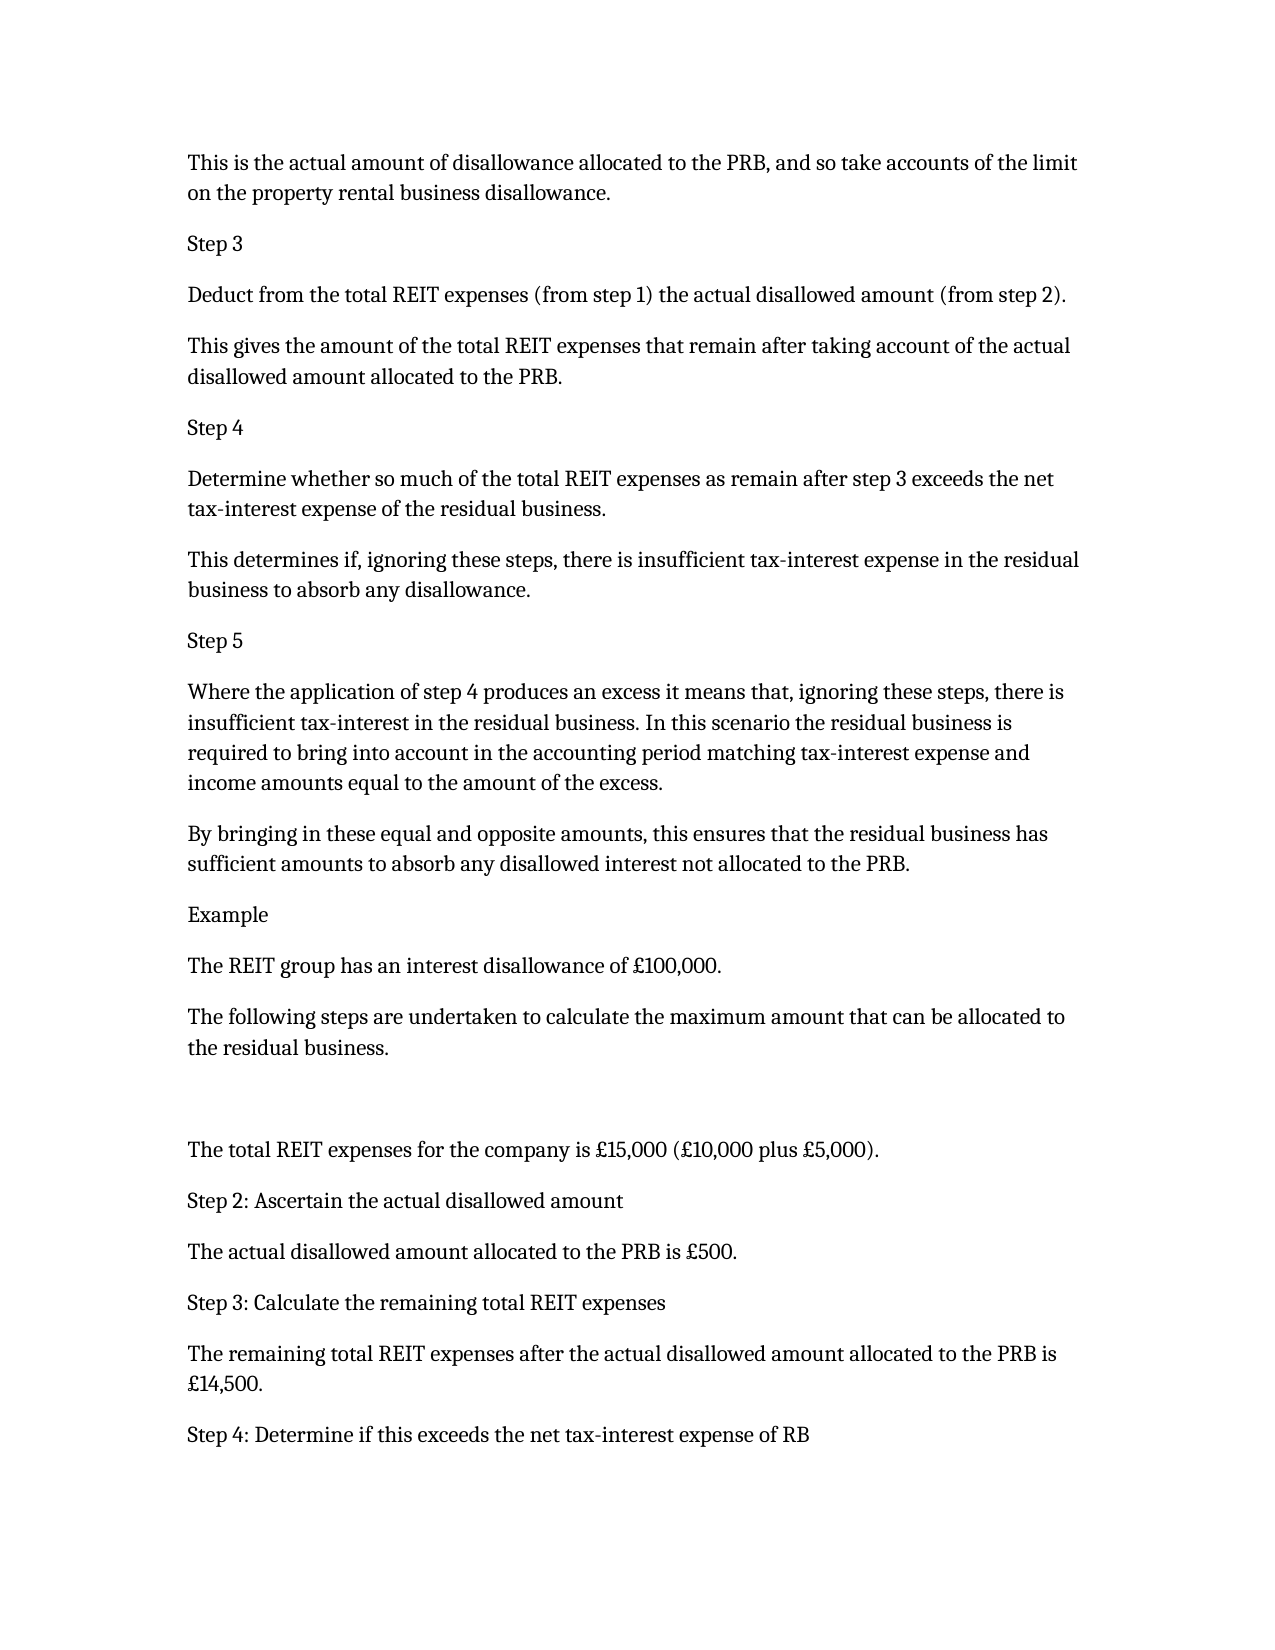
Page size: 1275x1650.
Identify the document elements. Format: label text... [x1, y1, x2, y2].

text Step 4 [187, 414, 1087, 441]
text Deduct from the total REIT expenses (from step 1) the actual disallowed amount (from step 2). [187, 282, 1087, 309]
text The actual disallowed amount allocated to the PRB is £500. [187, 1238, 1087, 1265]
text Determine whether so much of the total REIT expenses as remain after step 3 exceeds the net tax-interest expense of the residual business. [187, 466, 1087, 522]
text The following steps are undertaken to calculate the maximum amount that can be allocated to the residual business. [187, 1004, 1087, 1061]
text Where the application of step 4 produces an excess it means that, ignoring these steps, there is insufficient tax-interest in the residual business. In this scenario the residual business is required to bring into account in the accounting period matching tax-interest expense and income amounts equal to the amount of the excess. [187, 679, 1087, 796]
text Step 4: Determine if this exceeds the net tax-interest expense of RB [187, 1422, 1087, 1448]
text Step 5 [187, 628, 1087, 654]
text The total REIT expenses for the company is £15,000 (£10,000 plus £5,000). [187, 1136, 1087, 1163]
text By bringing in these equal and opposite amounts, this ensures that the residual business has sufficient amounts to absorb any disallowed interest not allocated to the PRB. [187, 821, 1087, 877]
text Step 2: Ascertain the actual disallowed amount [187, 1187, 1087, 1214]
text Step 3: Calculate the remaining total REIT expenses [187, 1289, 1087, 1316]
text Example [187, 902, 1087, 928]
text This is the actual amount of disallowance allocated to the PRB, and so take accounts of the limit on the property rental business disallowance. [187, 150, 1087, 207]
text The remaining total REIT expenses after the actual disallowed amount allocated to the PRB is £14,500. [187, 1341, 1087, 1397]
text This gives the amount of the total REIT expenses that remain after taking account of the actual disallowed amount allocated to the PRB. [187, 333, 1087, 390]
text This determines if, ignoring these steps, there is insufficient tax-interest expense in the residual business to absorb any disallowance. [187, 547, 1087, 603]
text The REIT group has an interest disallowance of £100,000. [187, 953, 1087, 979]
text Step 3 [187, 231, 1087, 258]
